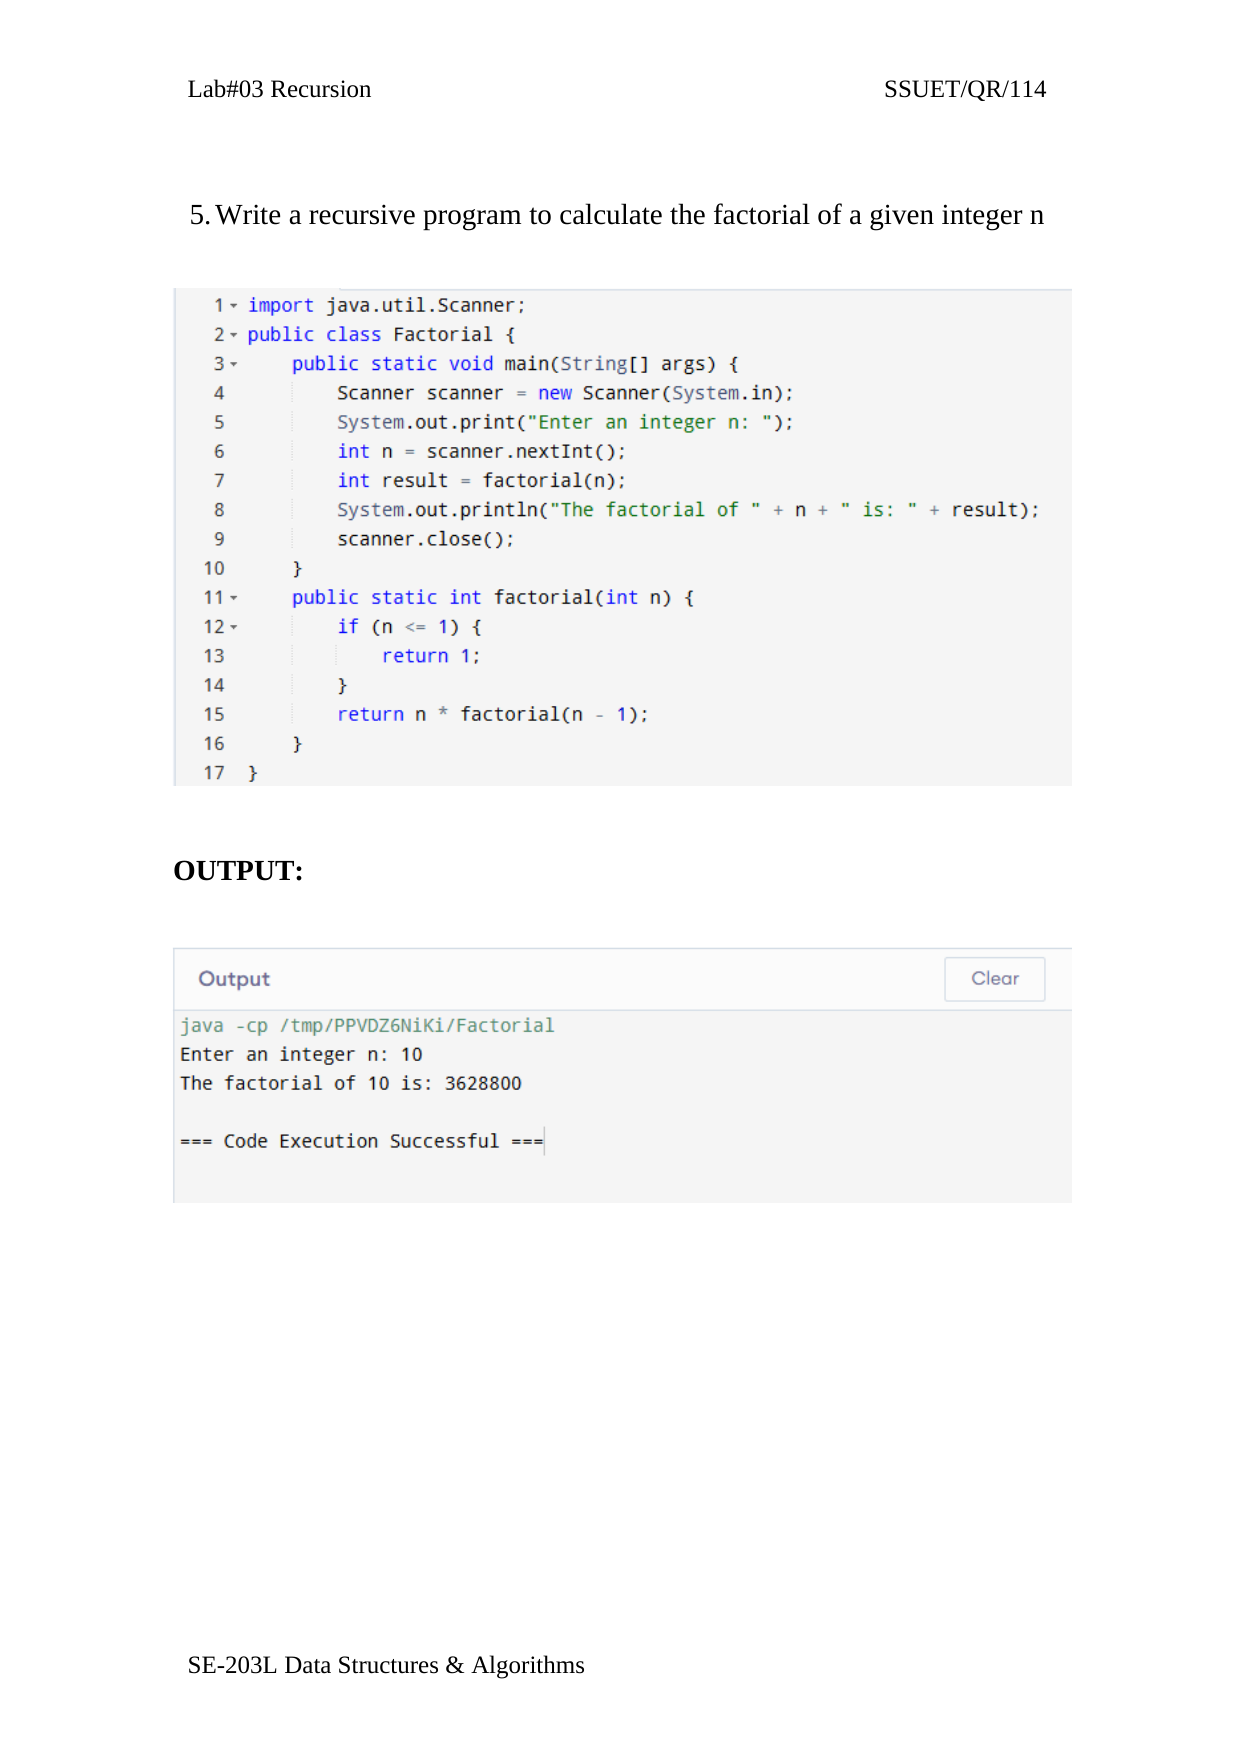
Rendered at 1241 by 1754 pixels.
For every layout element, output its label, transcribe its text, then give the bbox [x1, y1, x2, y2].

picture [172, 288, 1072, 786]
text OUTPUT: [173, 853, 1071, 887]
picture [172, 944, 1072, 1203]
list Write a recursive program to calculate the factorial of a given integer n [189, 197, 1071, 231]
